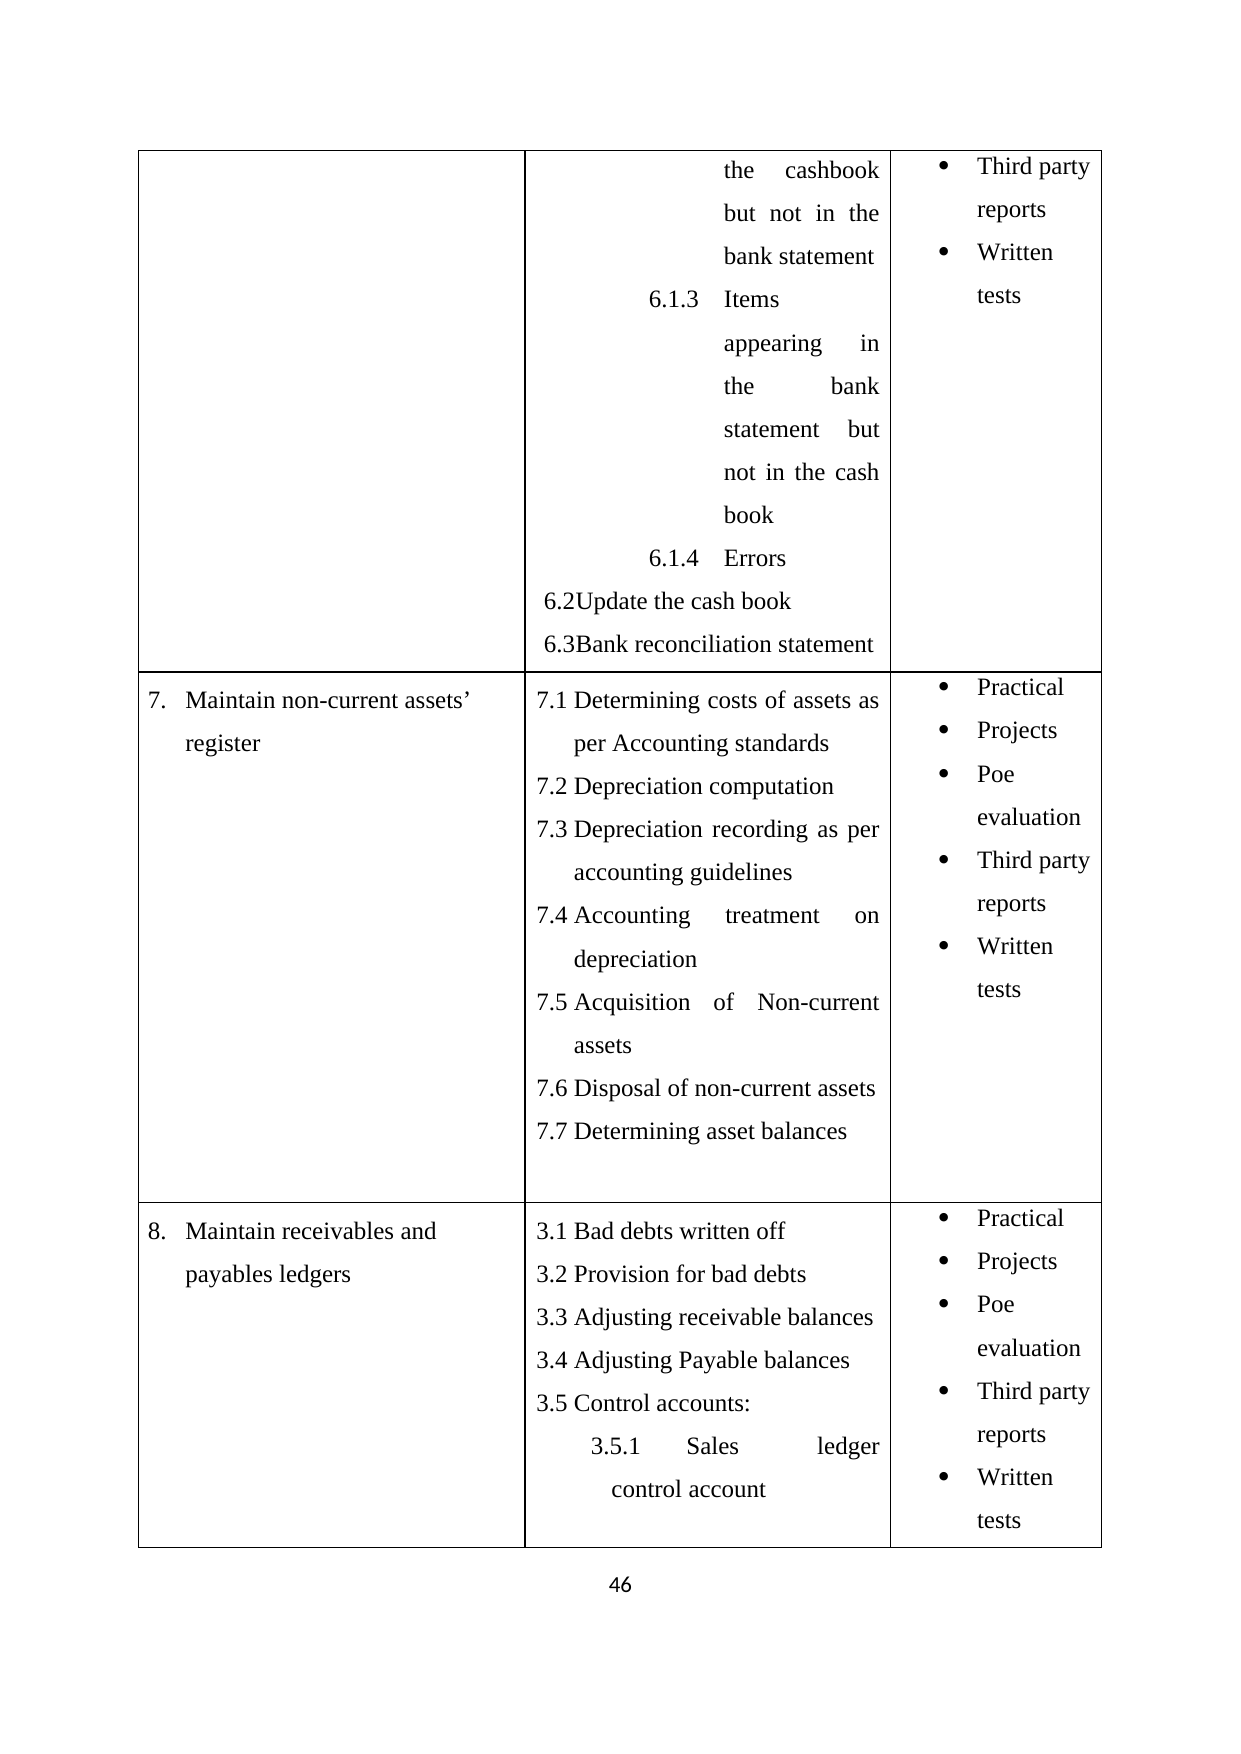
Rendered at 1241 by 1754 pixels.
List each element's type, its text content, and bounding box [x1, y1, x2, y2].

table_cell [139, 151, 524, 671]
table_cell Practical Projects Poe evaluation Third party reports Written tests [891, 673, 1101, 1202]
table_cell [891, 151, 1101, 671]
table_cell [526, 1203, 890, 1547]
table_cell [526, 151, 890, 671]
table_cell Determining costs of assets as per Accounting standards Depreciation computation Depreciation recording as per accounting guidelines Accounting treatment on depreciation Acquisition of Non-current assets Disposal of non-current assets Determining asset balances [526, 673, 890, 1202]
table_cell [891, 1203, 1101, 1547]
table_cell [139, 1203, 524, 1547]
table_cell Maintain non-current assets’ register [139, 673, 524, 1202]
